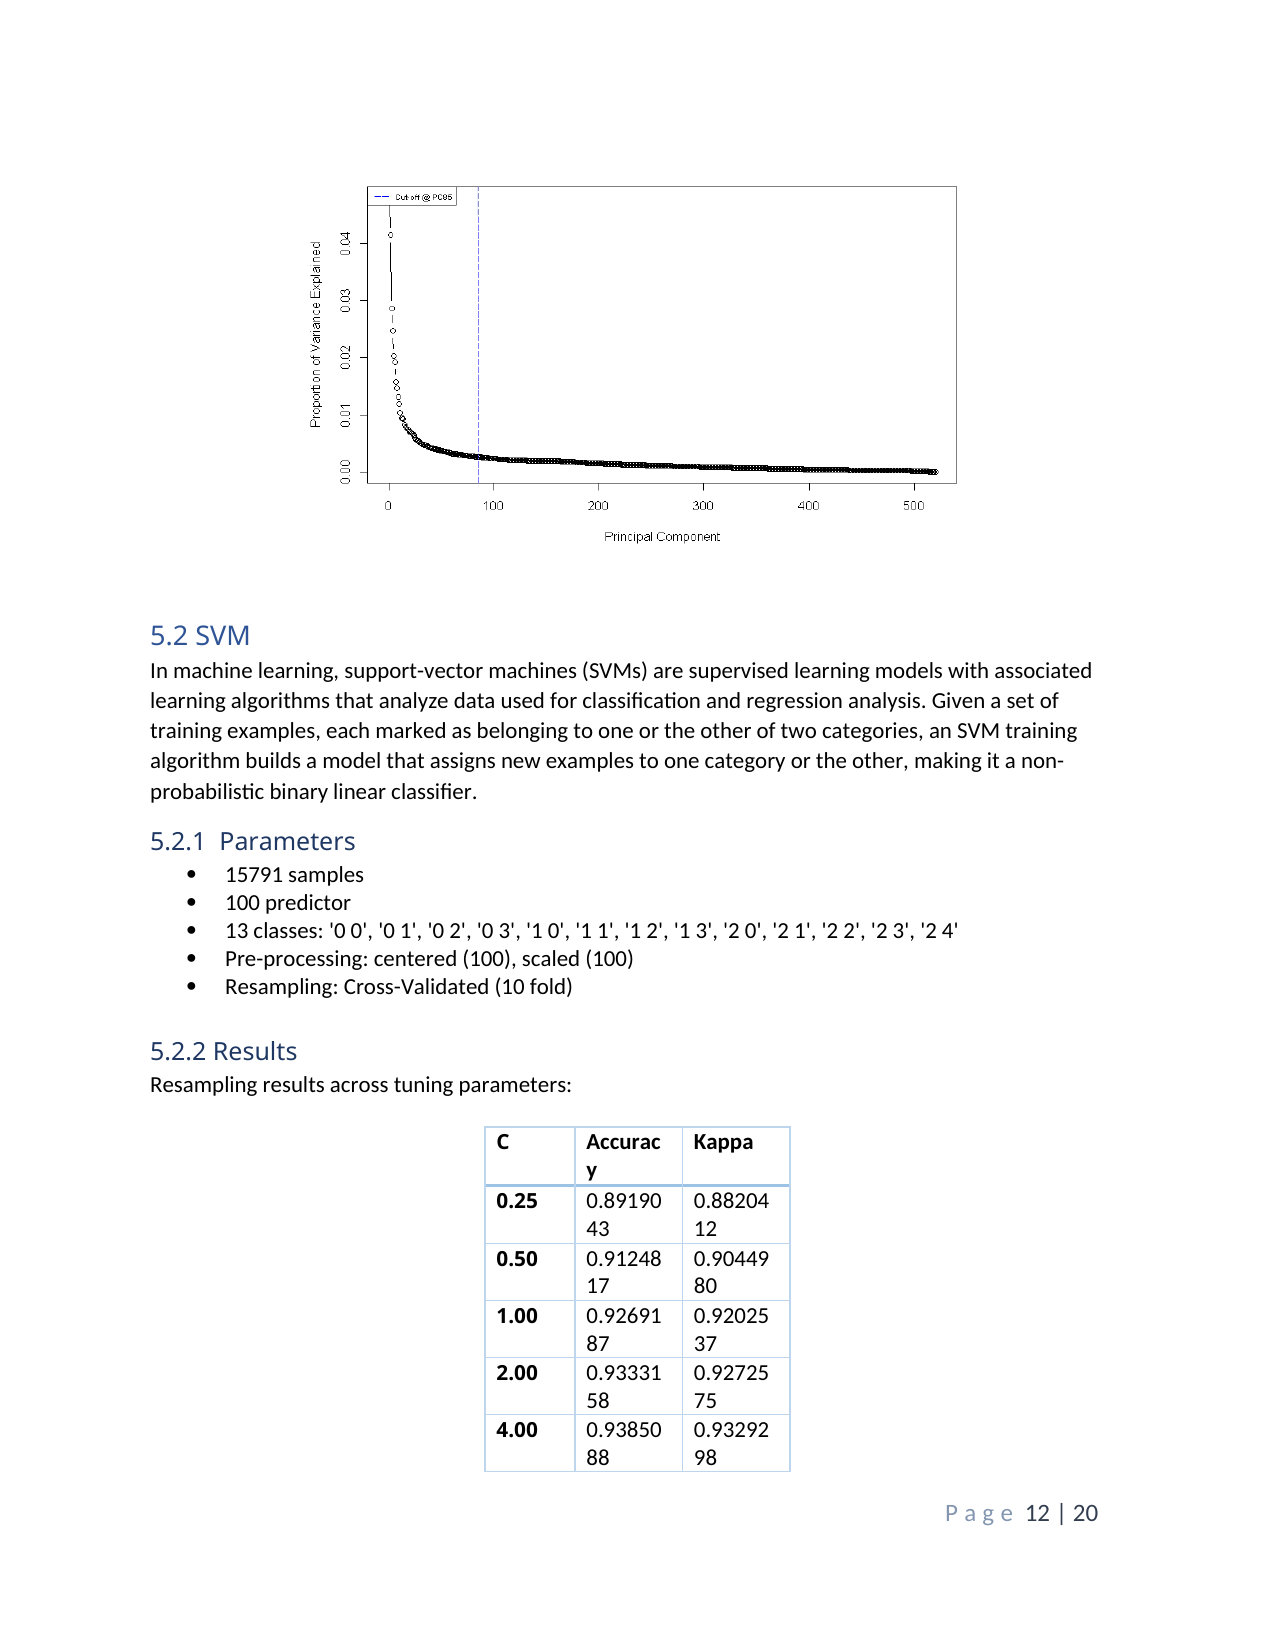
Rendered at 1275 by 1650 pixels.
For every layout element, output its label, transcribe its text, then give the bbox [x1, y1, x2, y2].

table_cell 0.9329298 [683, 1415, 789, 1471]
picture [307, 150, 968, 551]
table_cell 0.8919043 [576, 1187, 682, 1243]
table_cell 0.9044980 [683, 1244, 789, 1300]
table_cell 0.9124817 [576, 1244, 682, 1300]
table_cell 2.00 [486, 1358, 574, 1414]
text In machine learning, support-vector machines (SVMs) are supervised learning models with associated learning algorithms that analyze data used for classification and regression analysis. Given a set of training examples, each marked as belonging to one or the other of two categories, an SVM training algorithm builds a model that assigns new examples to one category or the other, making it a non-probabilistic binary linear classifier. [150, 656, 1125, 805]
table_cell 0.9202537 [683, 1301, 789, 1357]
table_cell 0.9333158 [576, 1358, 682, 1414]
list 15791 samples [187, 860, 1125, 888]
table_header Kappa [683, 1128, 789, 1183]
table_cell 4.00 [486, 1415, 574, 1471]
table_cell 0.9385088 [576, 1415, 682, 1471]
table_cell 1.00 [486, 1301, 574, 1357]
table_header Accuracy [576, 1128, 682, 1183]
table_cell 0.25 [486, 1187, 574, 1243]
list Resampling: Cross-Validated (10 fold) [187, 972, 1125, 1001]
table_cell 0.8820412 [683, 1187, 789, 1243]
table_header C [486, 1128, 574, 1183]
subtitle 5.2.1 Parameters [150, 824, 1125, 858]
list 13 classes: '0 0', '0 1', '0 2', '0 3', '1 0', '1 1', '1 2', '1 3', '2 0', '2 1', '2 2', '2 3', '2 4' [187, 916, 1125, 944]
list Pre-processing: centered (100), scaled (100) [187, 944, 1125, 972]
list 100 predictor [187, 888, 1125, 916]
table_cell 0.9269187 [576, 1301, 682, 1357]
table_cell 0.50 [486, 1244, 574, 1300]
text Resampling results across tuning parameters: [150, 1070, 1125, 1098]
table_cell 0.9272575 [683, 1358, 789, 1414]
subtitle 5.2.2 Results [150, 1033, 1125, 1067]
subtitle 5.2 SVM [150, 616, 1125, 653]
